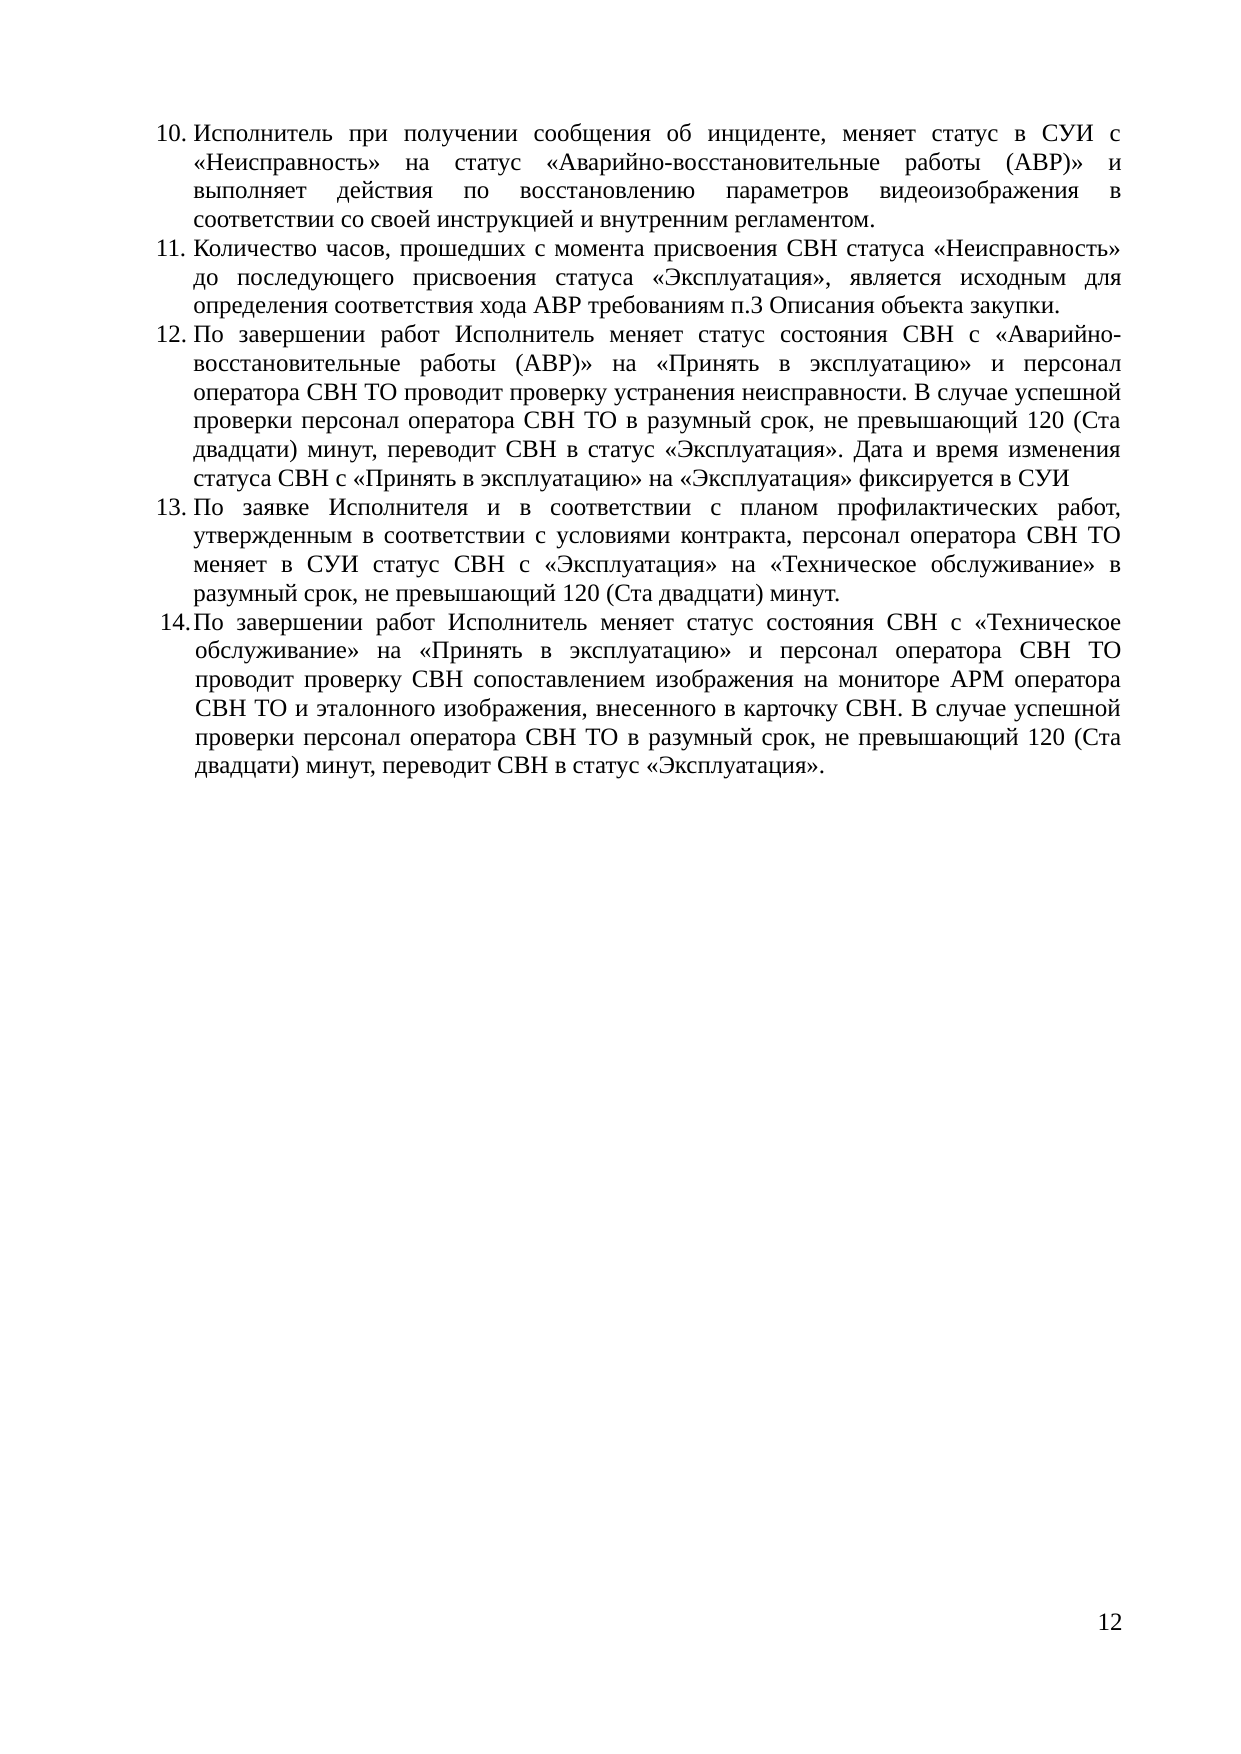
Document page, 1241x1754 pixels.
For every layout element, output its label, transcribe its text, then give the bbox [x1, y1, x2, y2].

list По завершении работ Исполнитель меняет статус состояния СВН с «Техническое обслуживание» на «Принять в эксплуатацию» и персонал оператора СВН ТО проводит проверку СВН сопоставлением изображения на мониторе АРМ оператора СВН ТО и эталонного изображения, внесенного в карточку СВН. В случае успешной проверки персонал оператора СВН ТО в разумный срок, не превышающий 120 (Ста двадцати) минут, переводит СВН в статус «Эксплуатация». [159, 607, 1122, 779]
list Исполнитель при получении сообщения об инциденте, меняет статус в СУИ с «Неисправность» на статус «Аварийно-восстановительные работы (АВР)» и выполняет действия по восстановлению параметров видеоизображения в соответствии со своей инструкцией и внутренним регламентом. [156, 118, 1122, 233]
list Количество часов, прошедших с момента присвоения СВН статуса «Неисправность» до последующего присвоения статуса «Эксплуатация», является исходным для определения соответствия хода АВР требованиям п.3 Описания объекта закупки. [156, 233, 1122, 319]
list По заявке Исполнителя и в соответствии с планом профилактических работ, утвержденным в соответствии с условиями контракта, персонал оператора СВН ТО меняет в СУИ статус СВН с «Эксплуатация» на «Техническое обслуживание» в разумный срок, не превышающий 120 (Ста двадцати) минут. [156, 492, 1122, 607]
list По завершении работ Исполнитель меняет статус состояния СВН с «Аварийно-восстановительные работы (АВР)» на «Принять в эксплуатацию» и персонал оператора СВН ТО проводит проверку устранения неисправности. В случае успешной проверки персонал оператора СВН ТО в разумный срок, не превышающий 120 (Ста двадцати) минут, переводит СВН в статус «Эксплуатация». Дата и время изменения статуса СВН с «Принять в эксплуатацию» на «Эксплуатация» фиксируется в СУИ [156, 319, 1122, 492]
